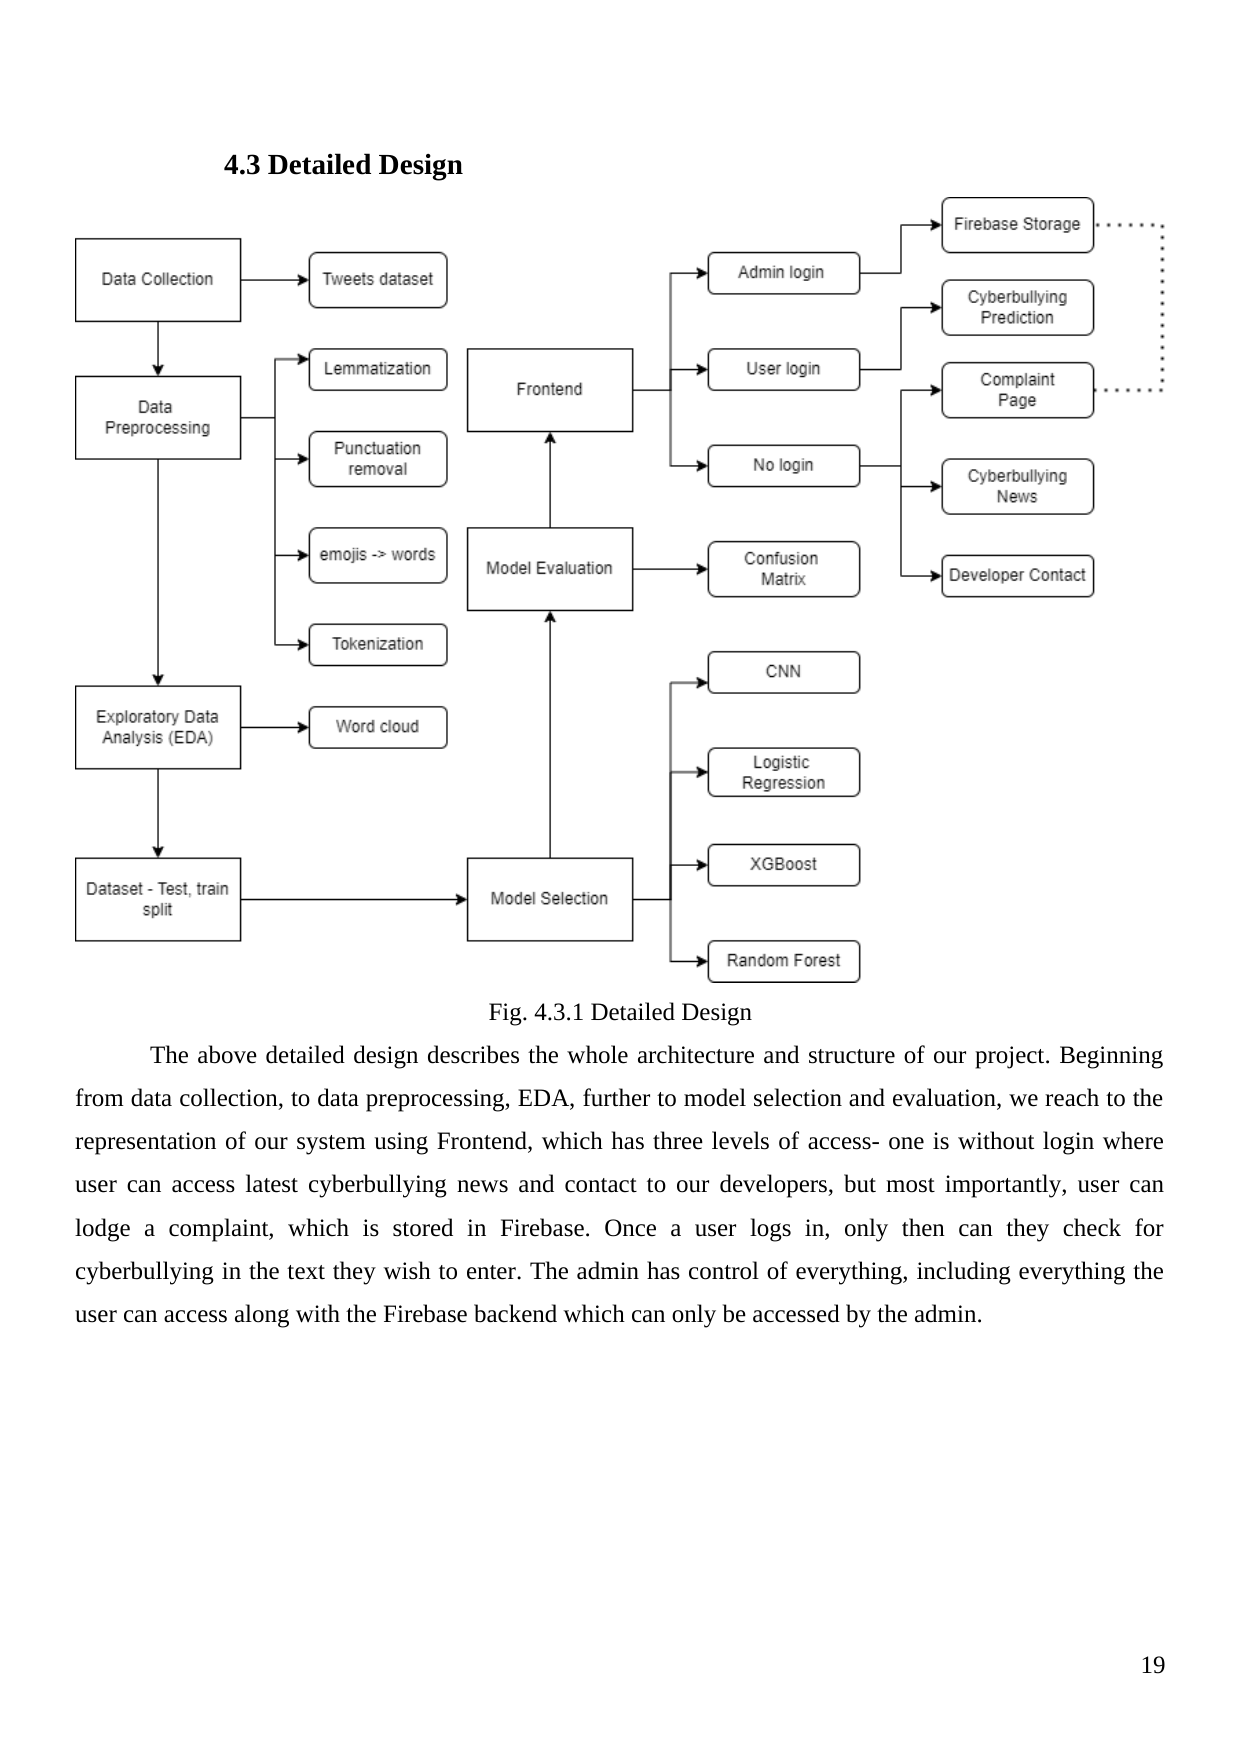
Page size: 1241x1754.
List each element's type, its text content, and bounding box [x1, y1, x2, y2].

text Fig. 4.3.1 Detailed Design [75, 997, 1165, 1026]
text The above detailed design describes the whole architecture and structure of our project. Beginning from data collection, to data preprocessing, EDA, further to model selection and evaluation, we reach to the representation of our system using Frontend, which has three levels of access- one is without login where user can access latest cyberbullying news and contact to our developers, but most importantly, user can lodge a complaint, which is stored in Firebase. Once a user logs in, only then can they check for cyberbullying in the text they wish to enter. The admin has control of everything, including everything the user can access along with the Firebase backend which can only be accessed by the admin. [75, 1040, 1165, 1328]
picture [75, 197, 1166, 983]
text 4.3 Detailed Design [224, 147, 1165, 180]
